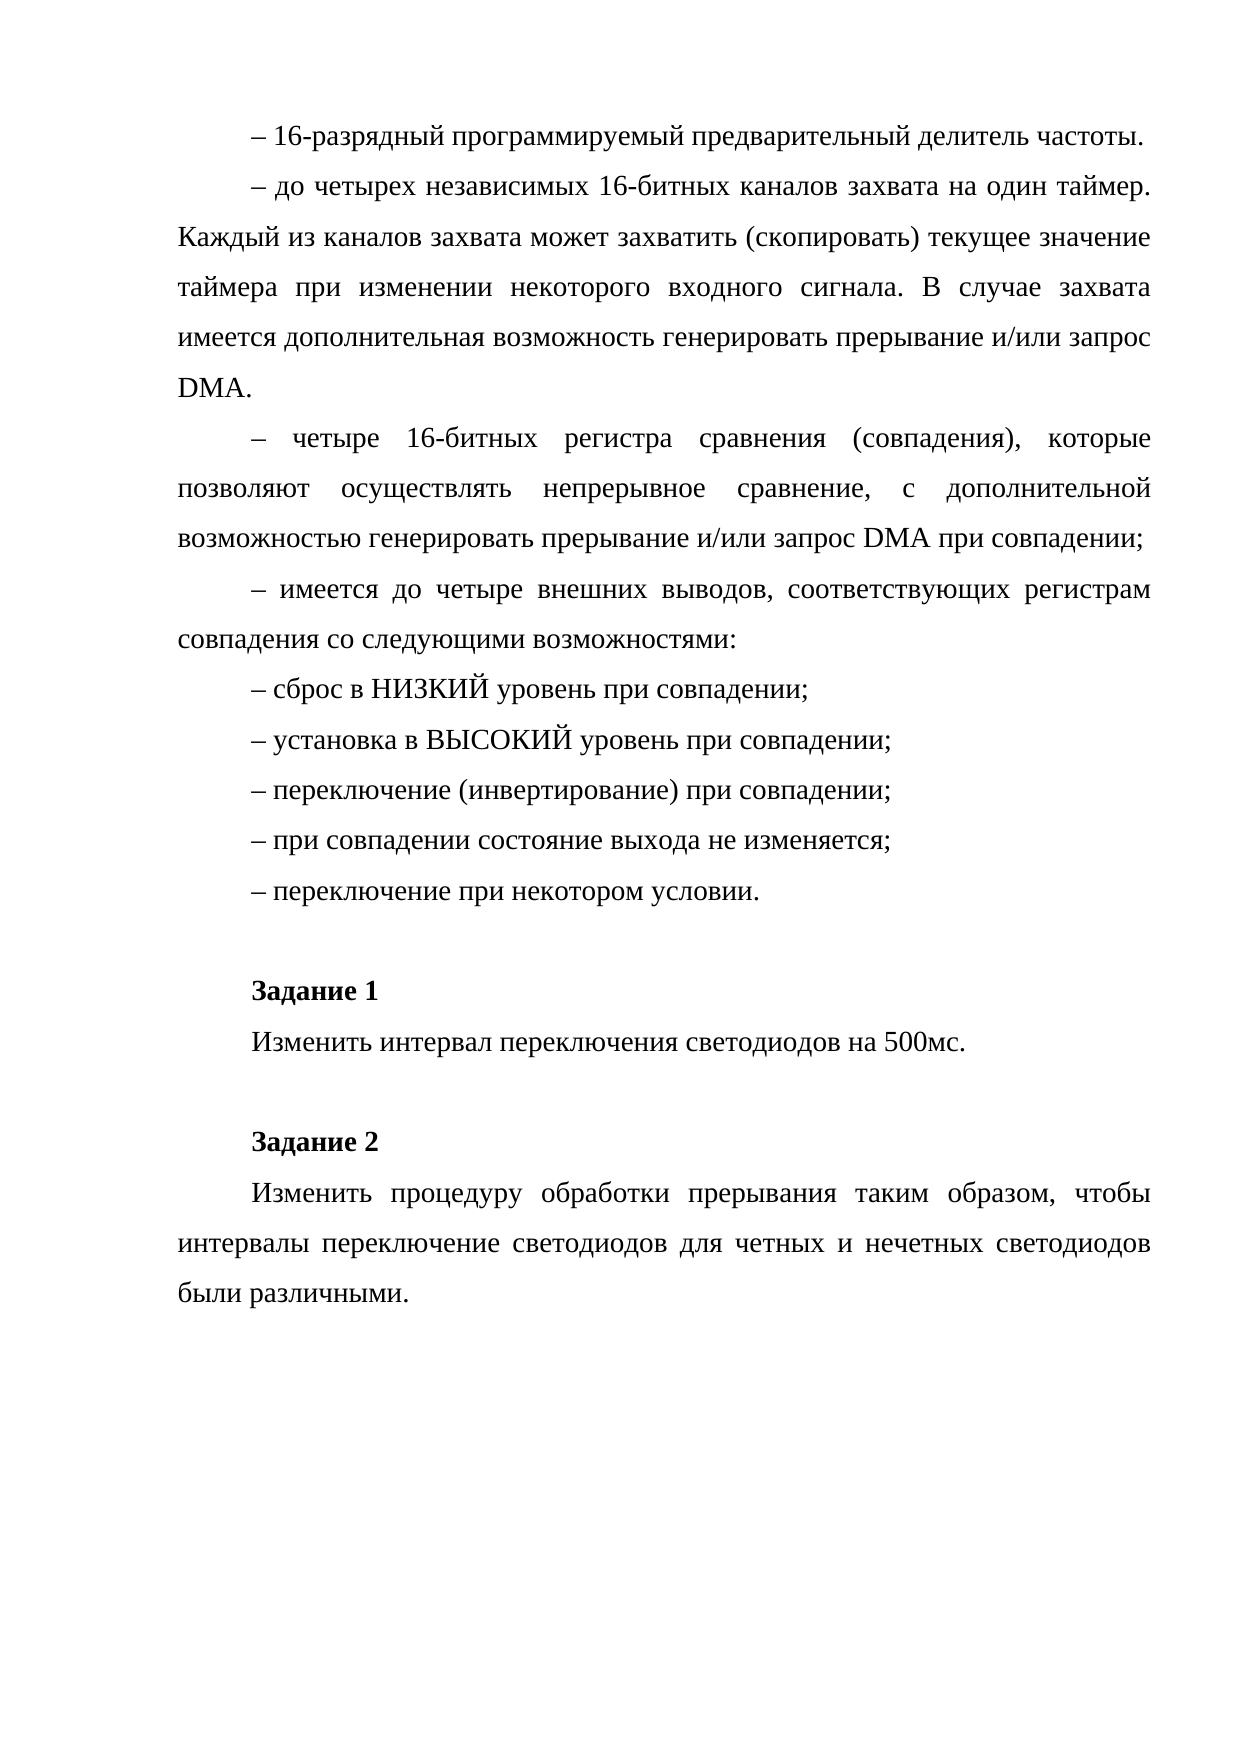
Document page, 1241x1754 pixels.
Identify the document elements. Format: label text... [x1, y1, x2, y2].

text Задание 2 [177, 1124, 1152, 1158]
text – 16-разрядный программируемый предварительный делитель частоты. [177, 118, 1152, 152]
text – переключение (инвертирование) при совпадении; [177, 772, 1152, 806]
text – до четырех независимых 16-битных каналов захвата на один таймер. Каждый из каналов захвата может захватить (скопировать) текущее значение таймера при изменении некоторого входного сигнала. В случае захвата имеется дополнительная возможность генерировать прерывание и/или запрос DMA. [177, 168, 1152, 403]
text – переключение при некотором условии. [177, 873, 1152, 906]
text – четыре 16-битных регистра сравнения (совпадения), которые позволяют осуществлять непрерывное сравнение, с дополнительной возможностью генерировать прерывание и/или запрос DMA при совпадении; [177, 420, 1152, 554]
text – имеется до четыре внешних выводов, соответствующих регистрам совпадения со следующими возможностями: [177, 571, 1152, 655]
text Изменить процедуру обработки прерывания таким образом, чтобы интервалы переключение светодиодов для четных и нечетных светодиодов были различными. [177, 1175, 1152, 1309]
text Задание 1 [177, 973, 1152, 1007]
text – установка в ВЫСОКИЙ уровень при совпадении; [177, 722, 1152, 755]
text – сброс в НИЗКИЙ уровень при совпадении; [177, 672, 1152, 705]
text – при совпадении состояние выхода не изменяется; [177, 822, 1152, 856]
text Изменить интервал переключения светодиодов на 500мс. [177, 1024, 1152, 1057]
